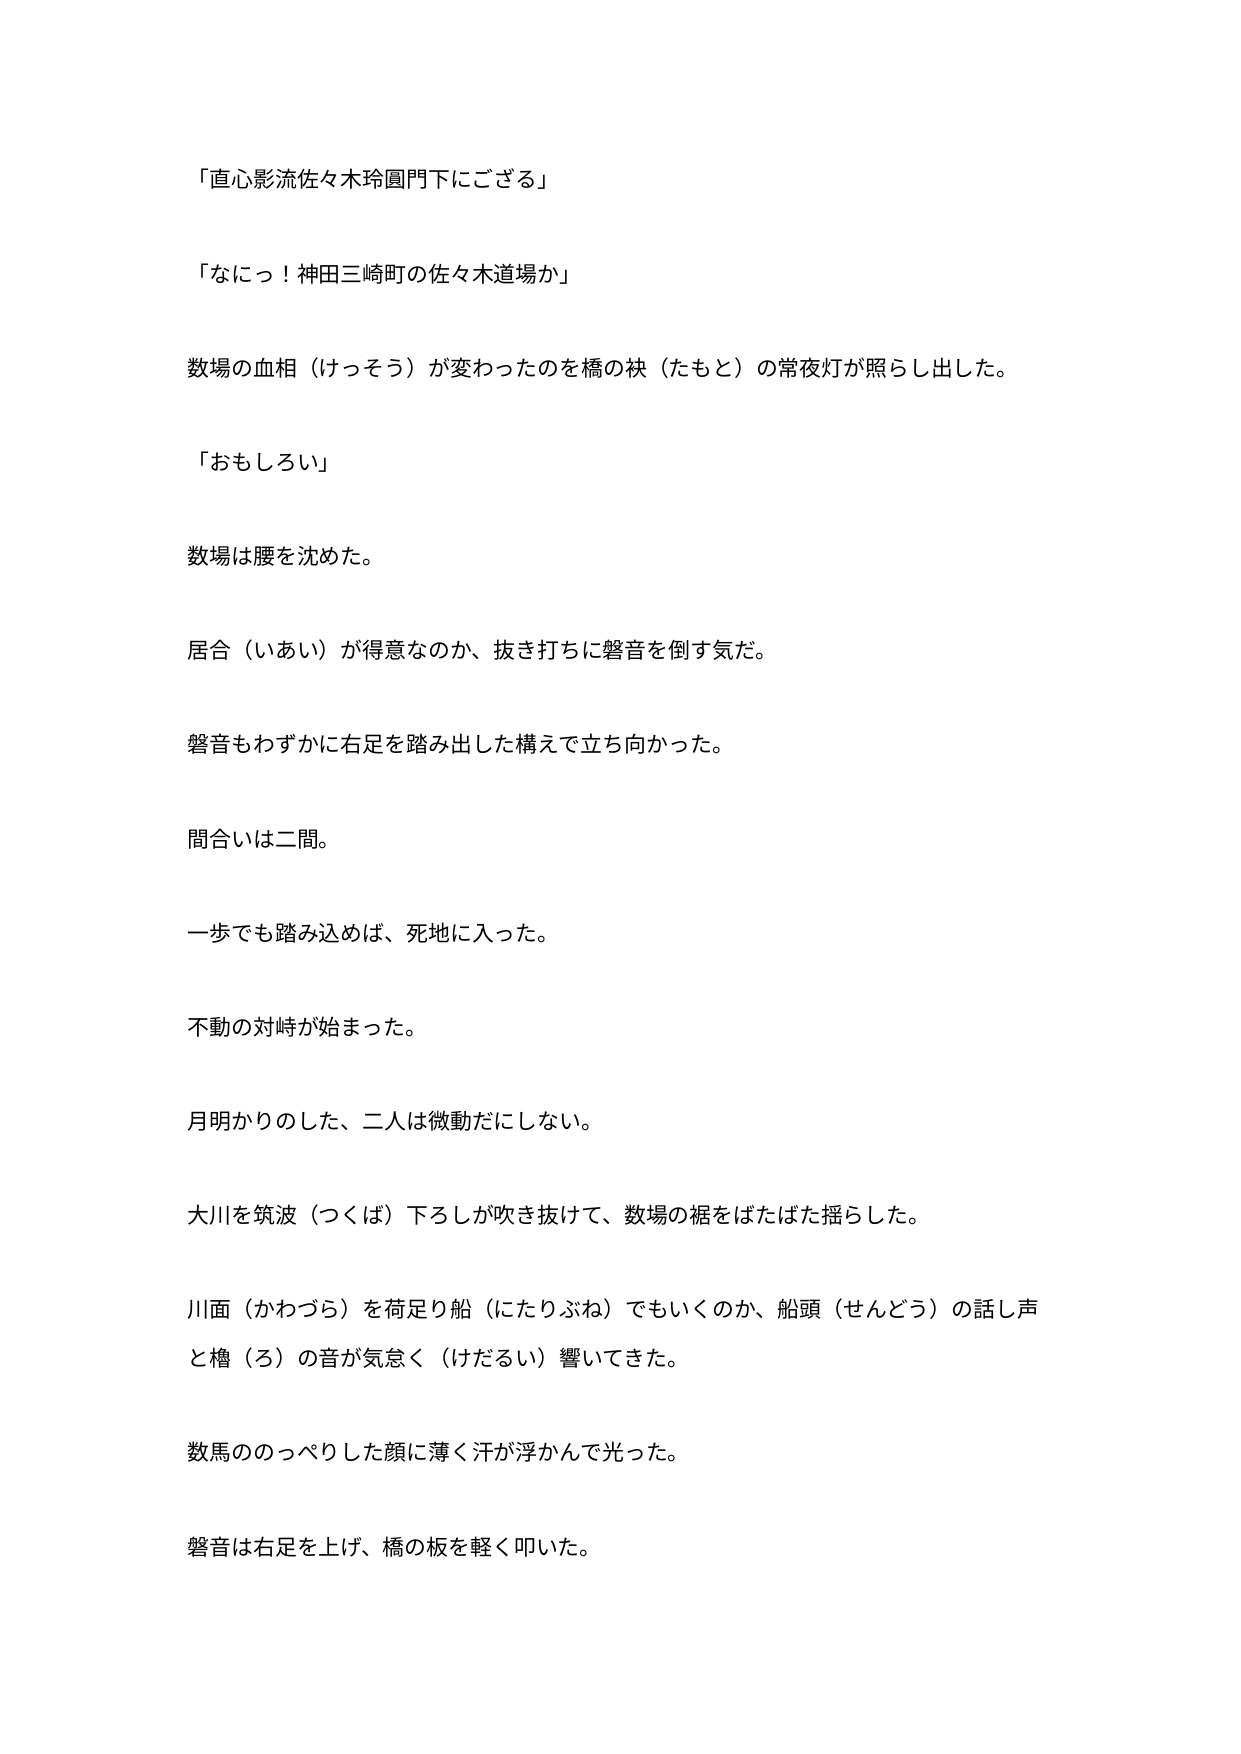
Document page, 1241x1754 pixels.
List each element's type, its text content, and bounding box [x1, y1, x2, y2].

text 一歩でも踏み込めば、死地に入った。 [187, 915, 1053, 948]
text 数場は腰を沈めた。 [187, 539, 1053, 571]
text 「直心影流佐々木玲圓門下にござる」 [187, 162, 1053, 194]
text 月明かりのした、二人は微動だにしない。 [187, 1104, 1053, 1136]
text 不動の対峙が始まった。 [187, 1009, 1053, 1042]
text 居合（いあい）が得意なのか、抜き打ちに磐音を倒す気だ。 [187, 633, 1053, 665]
text 磐音もわずかに右足を踏み出した構えで立ち向かった。 [187, 727, 1053, 759]
text 数場の血相（けっそう）が変わったのを橋の袂（たもと）の常夜灯が照らし出した。 [187, 350, 1053, 383]
text 数馬ののっぺりした顔に薄く汗が浮かんで光った。 [187, 1435, 1053, 1467]
text 川面（かわづら）を荷足り船（にたりぶね）でもいくのか、船頭（せんどう）の話し声と櫓（ろ）の音が気怠く（けだるい）響いてきた。 [187, 1292, 1053, 1373]
text 間合いは二間。 [187, 821, 1053, 854]
text 磐音は右足を上げ、橋の板を軽く叩いた。 [187, 1529, 1053, 1562]
text 「なにっ！神田三崎町の佐々木道場か」 [187, 256, 1053, 289]
text 大川を筑波（つくば）下ろしが吹き抜けて、数場の裾をばたばた揺らした。 [187, 1198, 1053, 1230]
text 「おもしろい」 [187, 444, 1053, 477]
